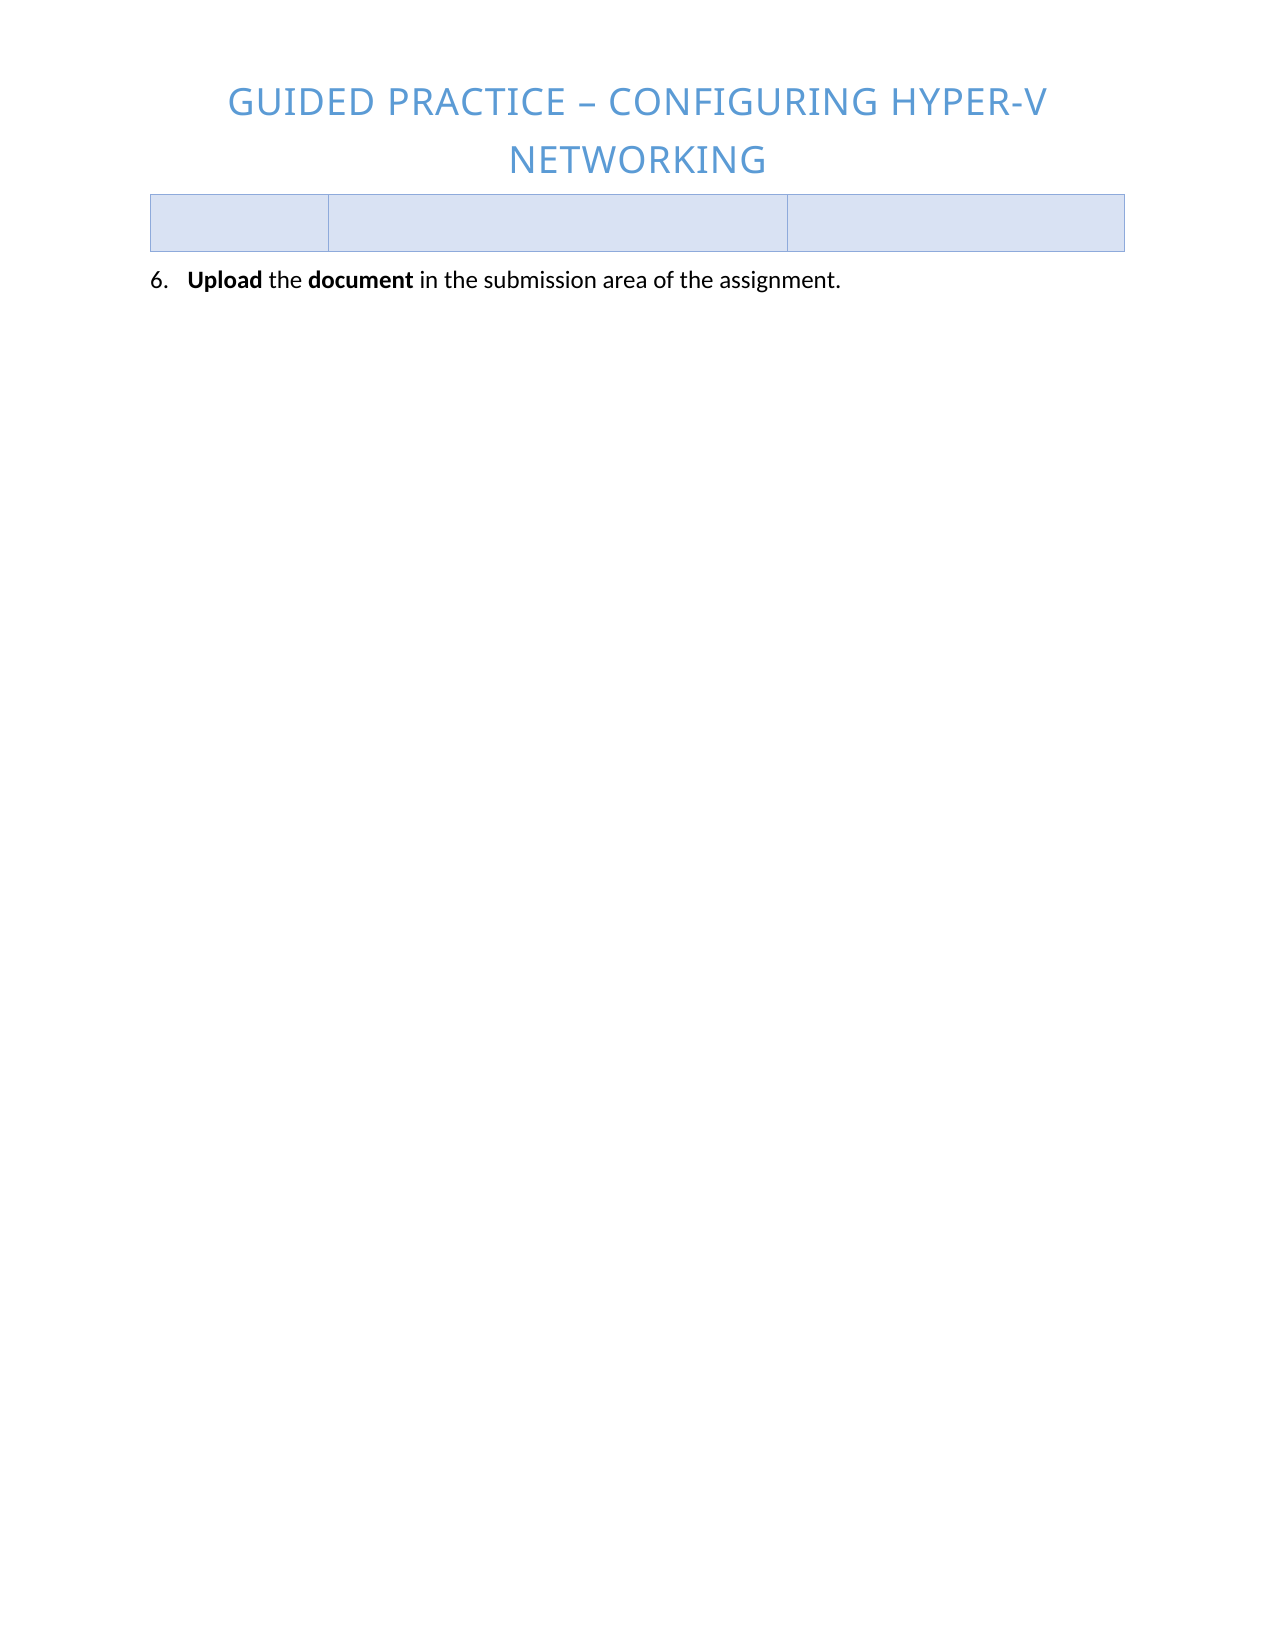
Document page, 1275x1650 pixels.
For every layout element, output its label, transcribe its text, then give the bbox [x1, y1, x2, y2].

list Upload the document in the submission area of the assignment. [150, 264, 1125, 294]
table_cell [788, 195, 1124, 251]
table_cell [329, 195, 787, 251]
table_cell [151, 195, 328, 251]
